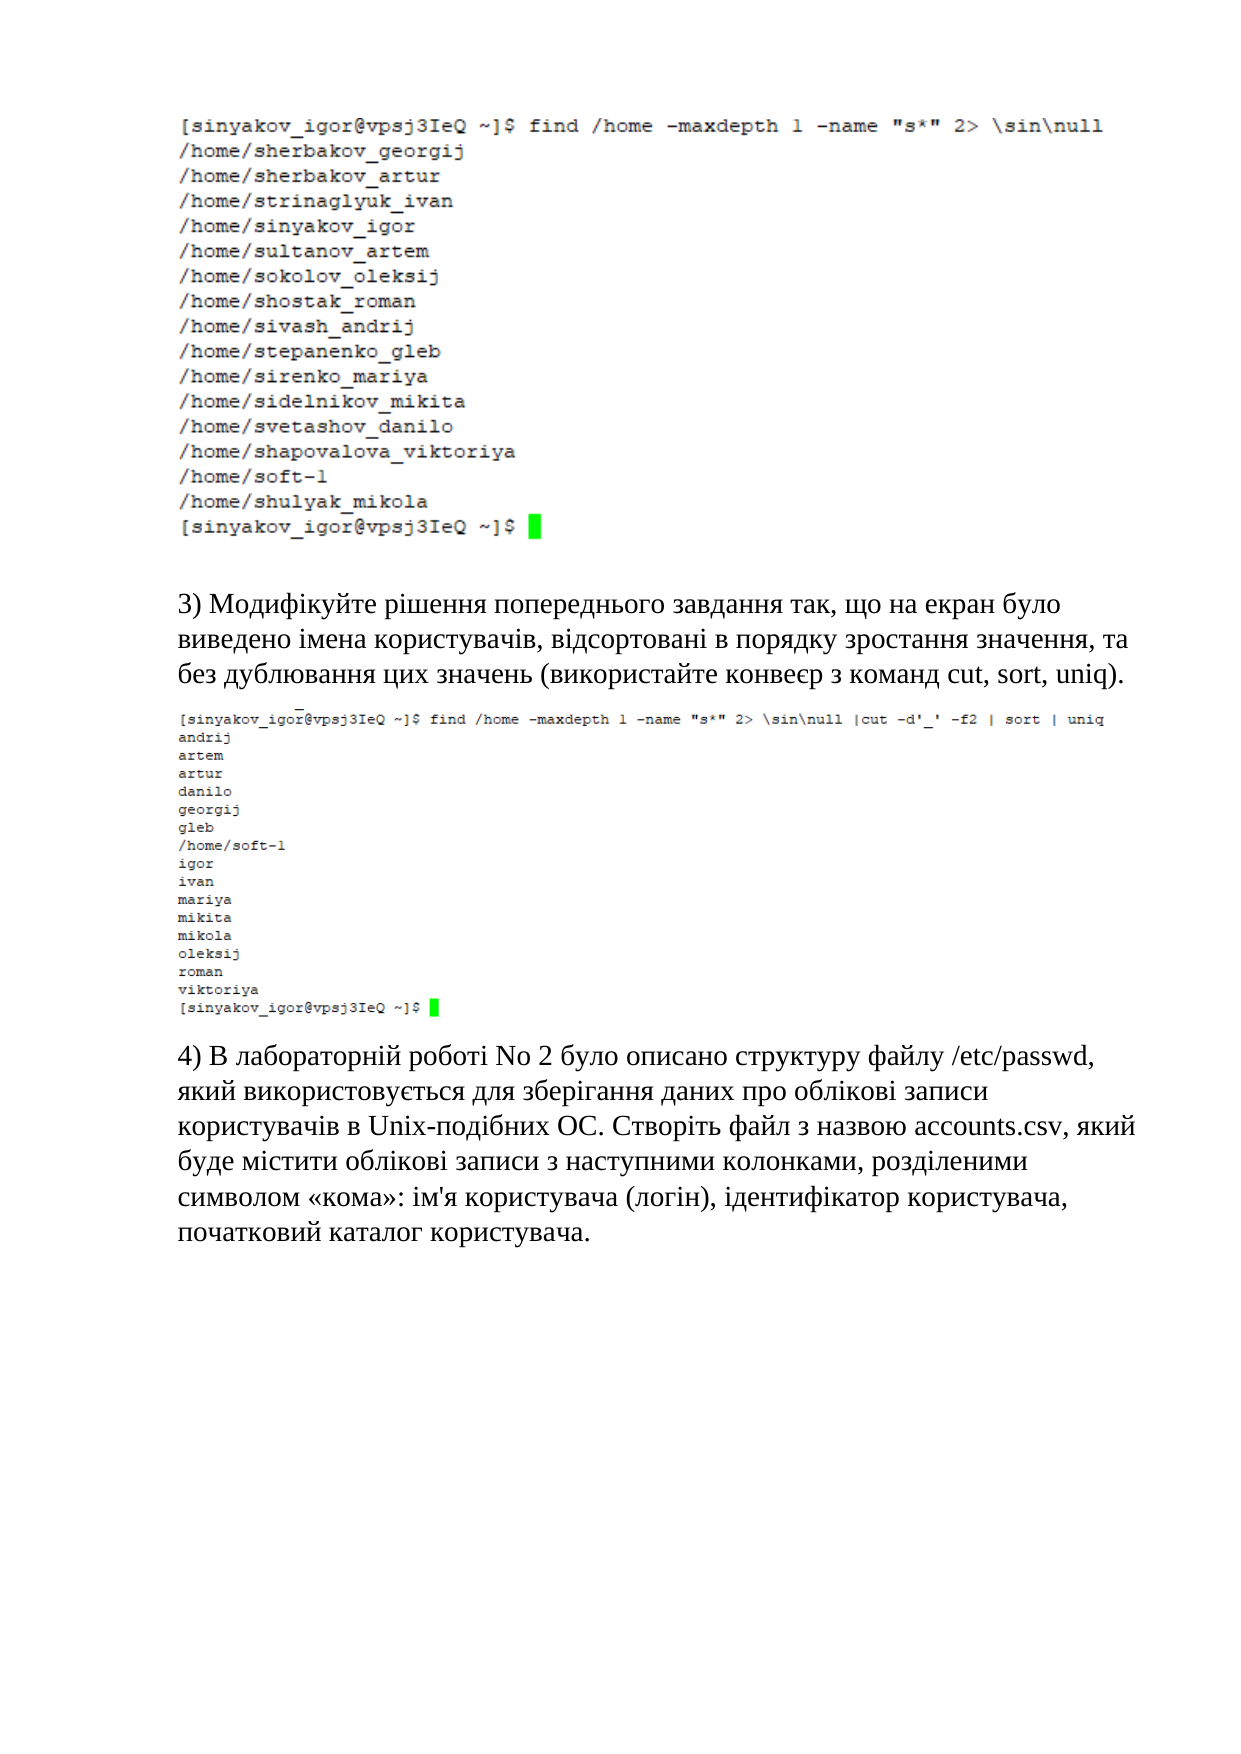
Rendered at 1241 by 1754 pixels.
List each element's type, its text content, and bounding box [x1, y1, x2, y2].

picture [177, 708, 1152, 1020]
text 3) Модифікуйте рішення попереднього завдання так, що на екран було виведено імена користувачів, відсортовані в порядку зростання значення, та без дублювання цих значень (використайте конвеєр з команд cut, sort, uniq). [177, 586, 1152, 690]
picture [177, 118, 1126, 569]
text 4) В лабораторній роботі No 2 було описано структуру файлу /etc/passwd, який використовується для зберігання даних про облікові записи користувачів в Unix-подібних ОС. Створіть файл з назвою accounts.csv, який буде містити облікові записи з наступними колонками, розділеними символом «кома»: ім'я користувача (логін), ідентифікатор користувача, початковий каталог користувача. [177, 1038, 1152, 1247]
